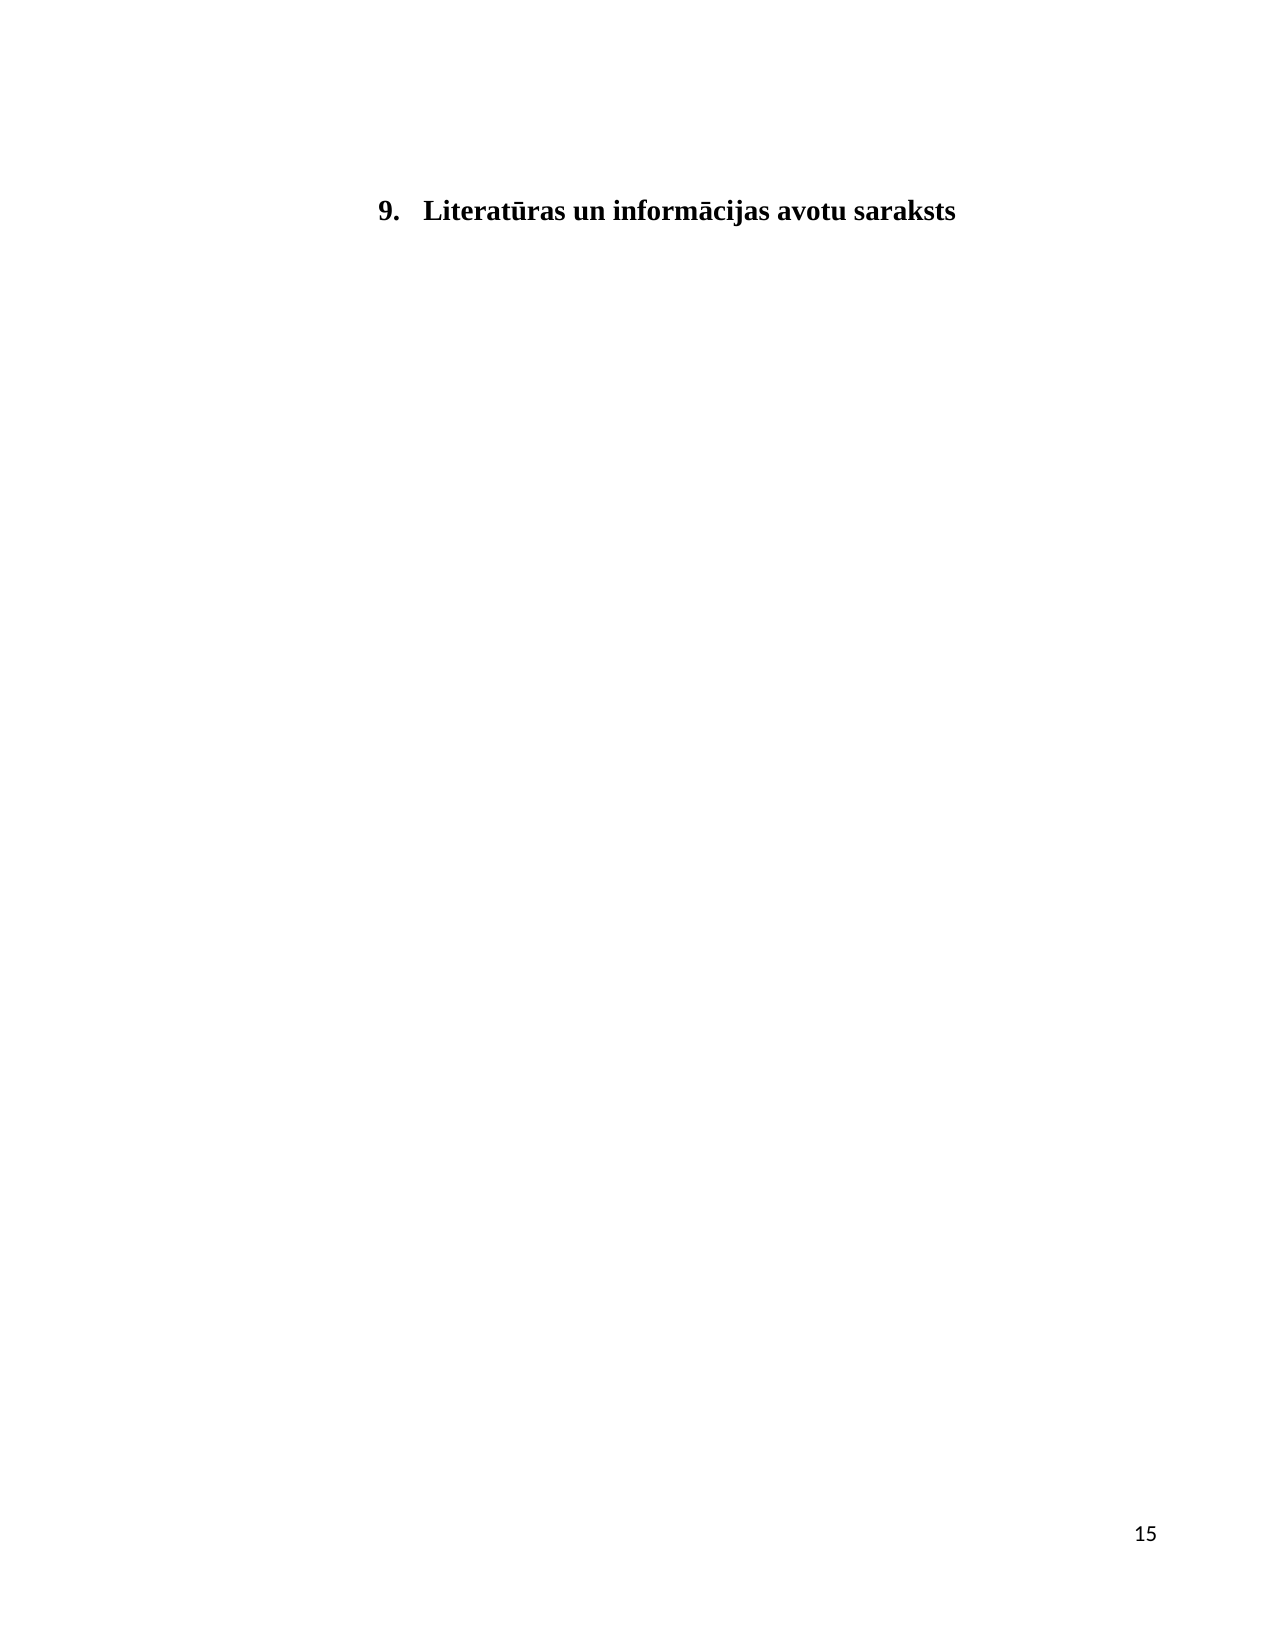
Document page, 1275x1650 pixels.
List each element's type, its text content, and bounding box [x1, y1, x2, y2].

subtitle Literatūras un informācijas avotu saraksts [177, 193, 1157, 227]
